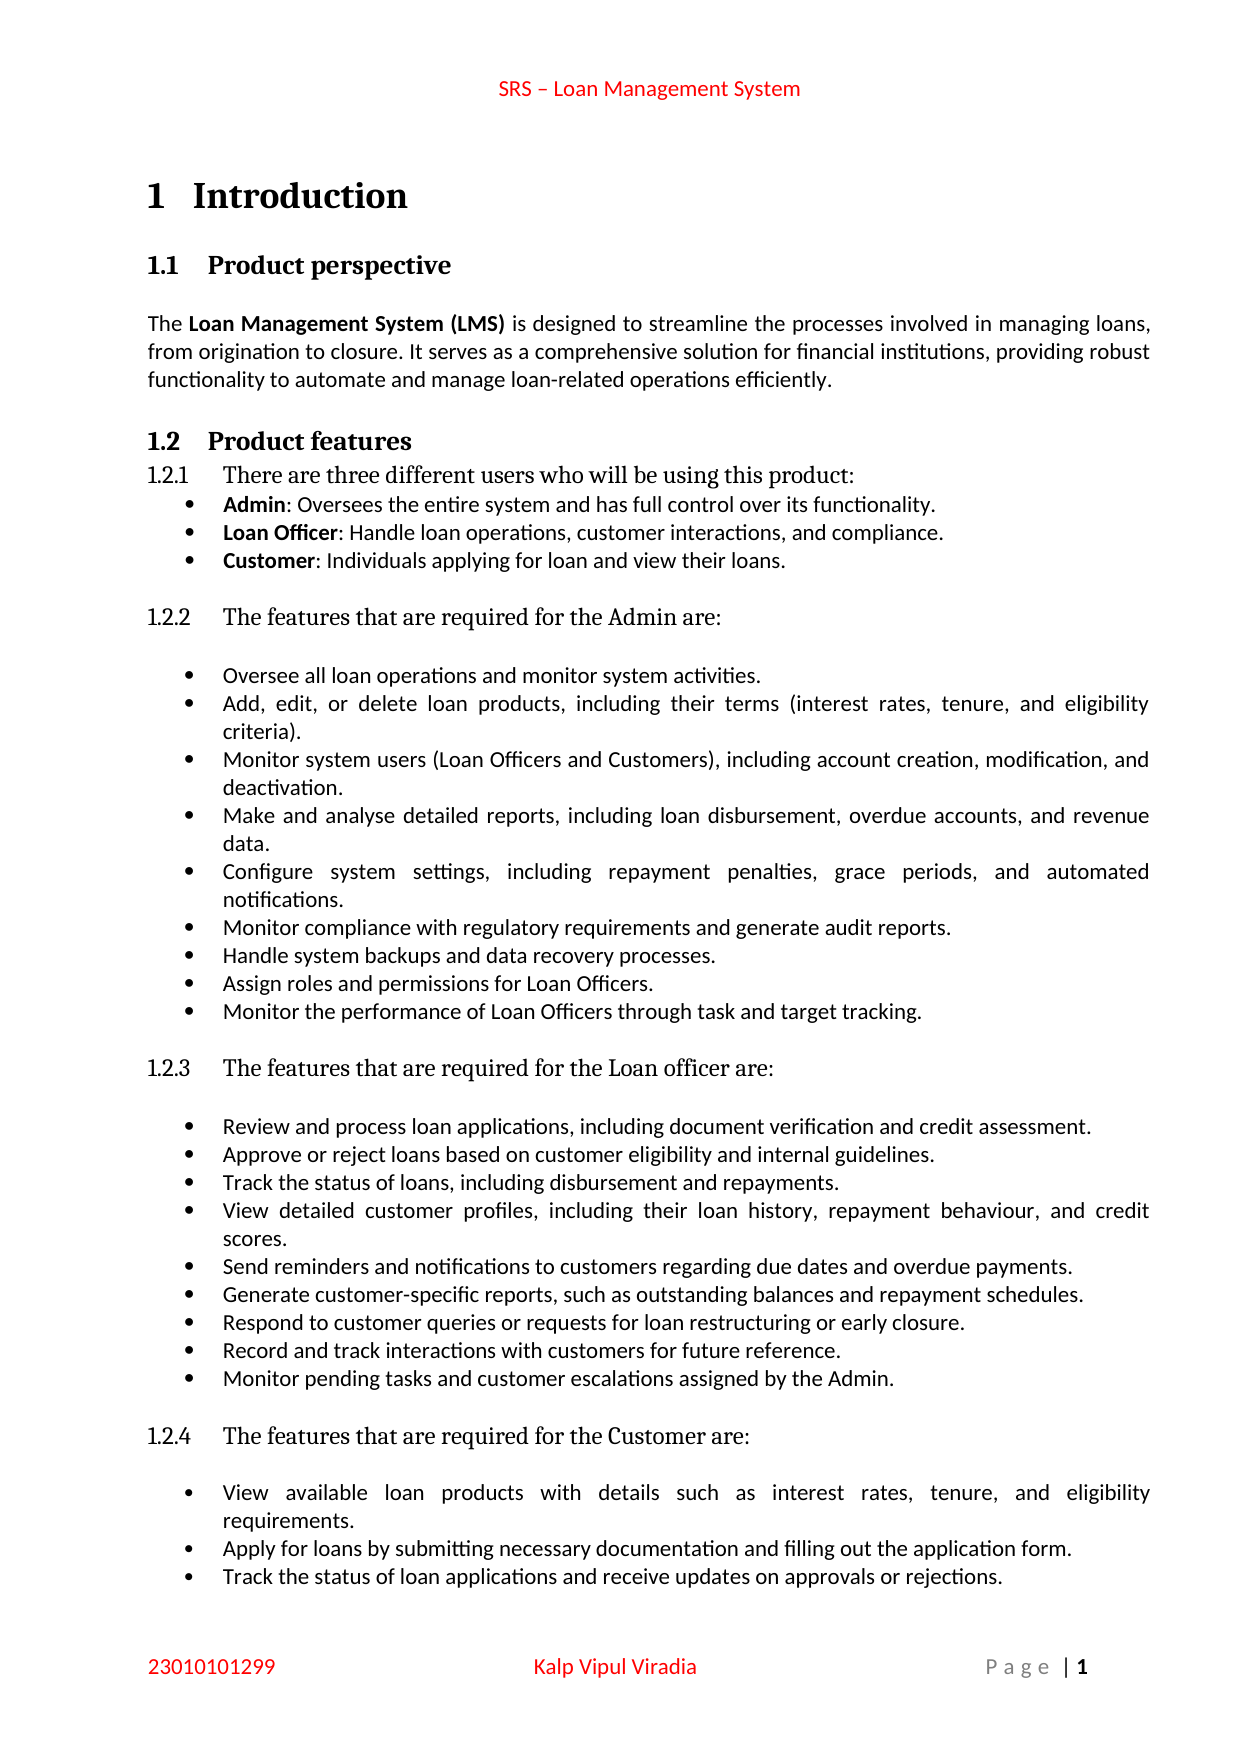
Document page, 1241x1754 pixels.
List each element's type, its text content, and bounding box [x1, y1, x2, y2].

list Assign roles and permissions for Loan Officers. [185, 969, 1152, 997]
text The Loan Management System (LMS) is designed to streamline the processes involved in managing loans, from origination to closure. It serves as a comprehensive solution for financial institutions, providing robust functionality to automate and manage loan-related operations efficiently. [148, 309, 1152, 393]
list Monitor compliance with regulatory requirements and generate audit reports. [185, 913, 1152, 941]
list Send reminders and notifications to customers regarding due dates and overdue payments. [185, 1252, 1152, 1280]
list Record and track interactions with customers for future reference. [185, 1336, 1152, 1364]
list View detailed customer profiles, including their loan history, repayment behaviour, and credit scores. [185, 1196, 1152, 1252]
subtitle Product features [148, 426, 1152, 457]
subtitle The features that are required for the Admin are: [148, 603, 1152, 632]
list Make and analyse detailed reports, including loan disbursement, overdue accounts, and revenue data. [185, 801, 1152, 857]
subtitle Product perspective [148, 250, 1152, 281]
list Apply for loans by submitting necessary documentation and filling out the application form. [185, 1534, 1152, 1562]
list Monitor system users (Loan Officers and Customers), including account creation, modification, and deactivation. [185, 745, 1152, 801]
list Handle system backups and data recovery processes. [185, 941, 1152, 969]
list Admin: Oversees the entire system and has full control over its functionality. [186, 490, 1152, 518]
list Review and process loan applications, including document verification and credit assessment. [185, 1112, 1152, 1140]
subtitle There are three different users who will be using this product: [148, 461, 1152, 490]
list Respond to customer queries or requests for loan restructuring or early closure. [185, 1308, 1152, 1336]
list Loan Officer: Handle loan operations, customer interactions, and compliance. [186, 518, 1152, 546]
list Track the status of loan applications and receive updates on approvals or rejections. [185, 1562, 1152, 1591]
list Customer: Individuals applying for loan and view their loans. [186, 546, 1152, 574]
subtitle The features that are required for the Loan officer are: [148, 1054, 1152, 1083]
list Add, edit, or delete loan products, including their terms (interest rates, tenure, and eligibility criteria). [185, 689, 1152, 745]
subtitle Introduction [148, 175, 1152, 218]
list Track the status of loans, including disbursement and repayments. [185, 1168, 1152, 1196]
list Approve or reject loans based on customer eligibility and internal guidelines. [185, 1140, 1152, 1168]
list Monitor pending tasks and customer escalations assigned by the Admin. [185, 1364, 1152, 1392]
list Generate customer-specific reports, such as outstanding balances and repayment schedules. [185, 1280, 1152, 1308]
subtitle The features that are required for the Customer are: [148, 1422, 1152, 1450]
list Monitor the performance of Loan Officers through task and target tracking. [185, 997, 1152, 1025]
list Configure system settings, including repayment penalties, grace periods, and automated notifications. [185, 857, 1152, 913]
list View available loan products with details such as interest rates, tenure, and eligibility requirements. [185, 1478, 1152, 1534]
list Oversee all loan operations and monitor system activities. [185, 661, 1152, 689]
